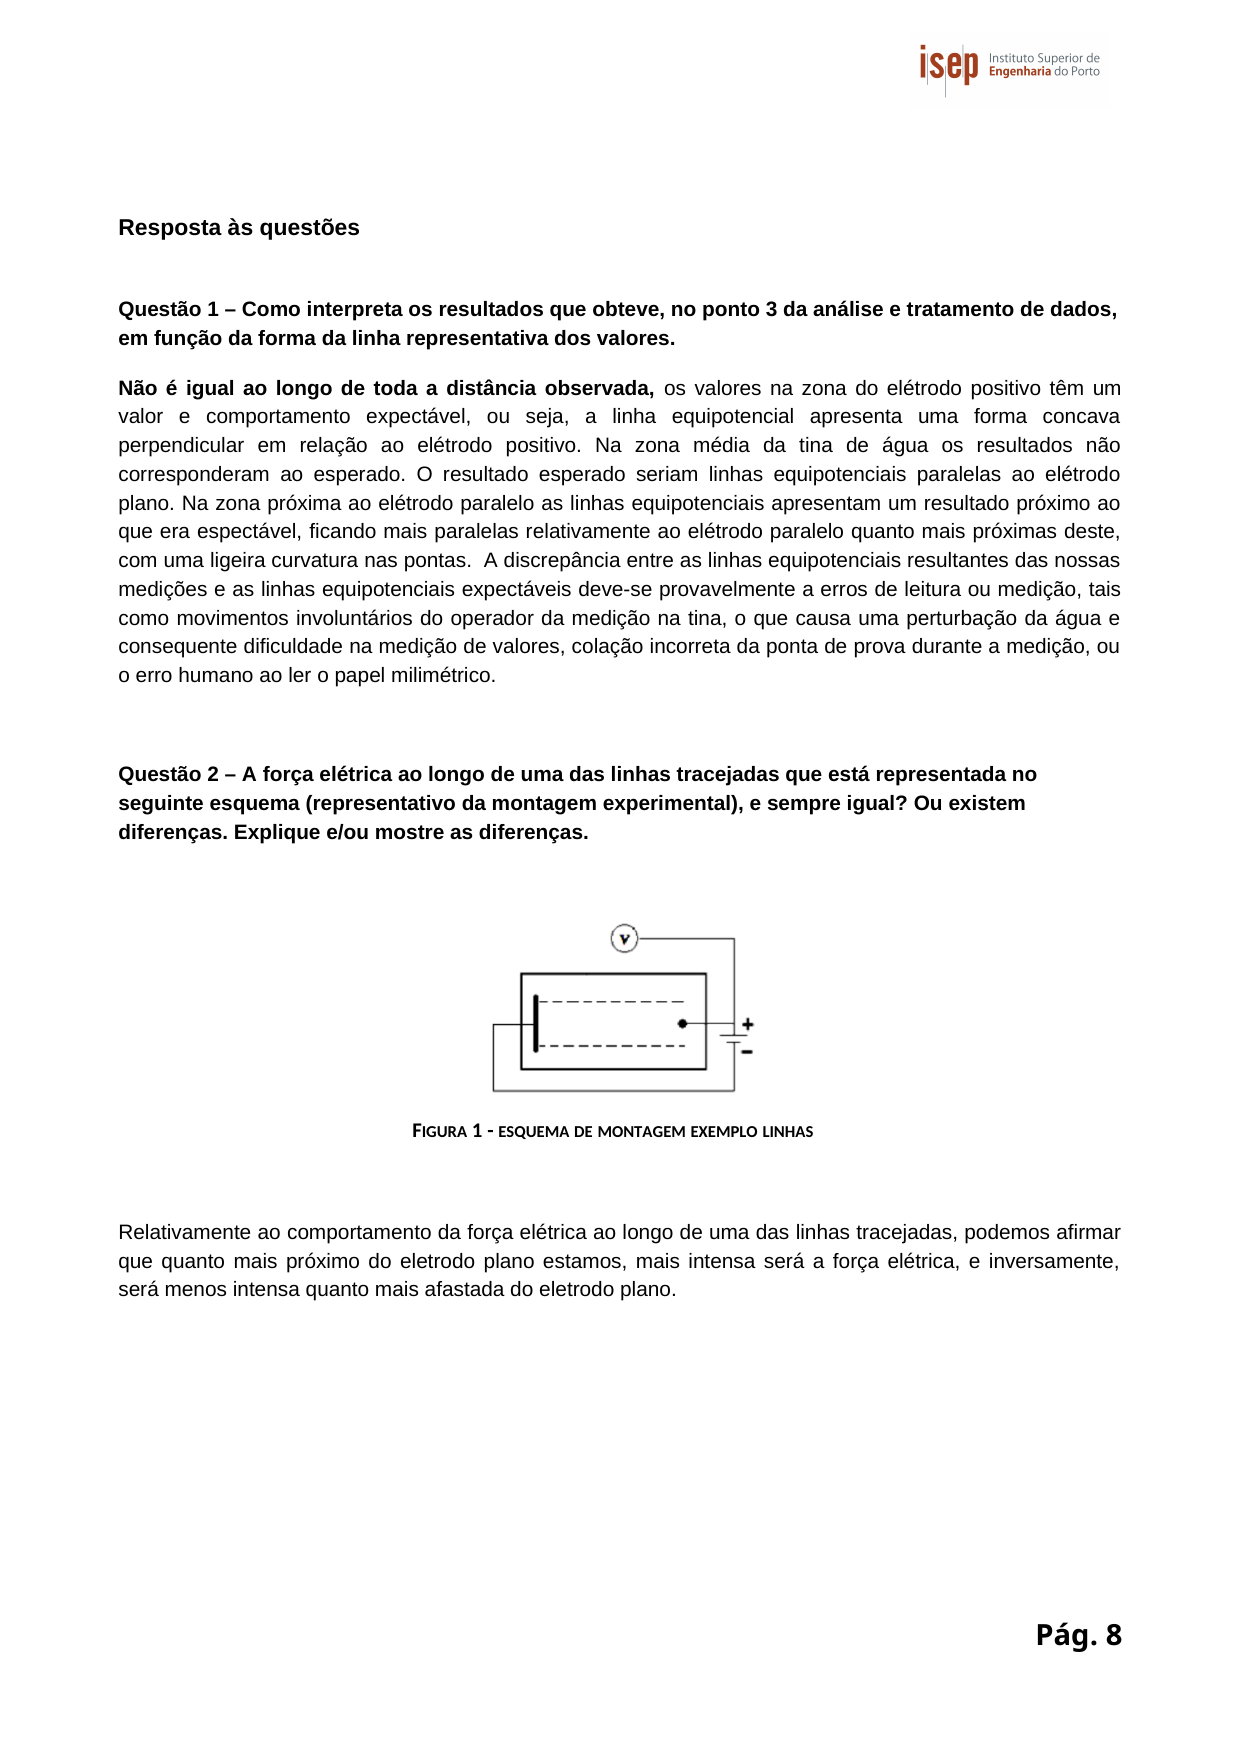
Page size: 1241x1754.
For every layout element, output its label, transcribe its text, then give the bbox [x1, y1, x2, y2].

text Questão 1 – Como interpreta os resultados que obteve, no ponto 3 da análise e tratamento de dados, em função da forma da linha representativa dos valores. [118, 297, 1122, 350]
subtitle Resposta às questões [118, 214, 1122, 240]
picture [908, 32, 1112, 110]
text Não é igual ao longo de toda a distância observada, os valores na zona do elétrodo positivo têm um valor e comportamento expectável, ou seja, a linha equipotencial apresenta uma forma concava perpendicular em relação ao elétrodo positivo. Na zona média da tina de água os resultados não corresponderam ao esperado. O resultado esperado seriam linhas equipotenciais paralelas ao elétrodo plano. Na zona próxima ao elétrodo paralelo as linhas equipotenciais apresentam um resultado próximo ao que era espectável, ficando mais paralelas relativamente ao elétrodo paralelo quanto mais próximas deste, com uma ligeira curvatura nas pontas. A discrepância entre as linhas equipotenciais resultantes das nossas medições e as linhas equipotenciais expectáveis deve-se provavelmente a erros de leitura ou medição, tais como movimentos involuntários do operador da medição na tina, o que causa uma perturbação da água e consequente dificuldade na medição de valores, colação incorreta da ponta de prova durante a medição, ou o erro humano ao ler o papel milimétrico. [118, 376, 1122, 687]
text Questão 2 – A força elétrica ao longo de uma das linhas tracejadas que está representada no seguinte esquema (representativo da montagem experimental), e sempre igual? Ou existem diferenças. Explique e/ou mostre as diferenças. [118, 762, 1122, 844]
text Relativamente ao comportamento da força elétrica ao longo de uma das linhas tracejadas, podemos afirmar que quanto mais próximo do eletrodo plano estamos, mais intensa será a força elétrica, e inversamente, será menos intensa quanto mais afastada do eletrodo plano. [118, 1220, 1122, 1301]
picture [408, 914, 818, 1098]
